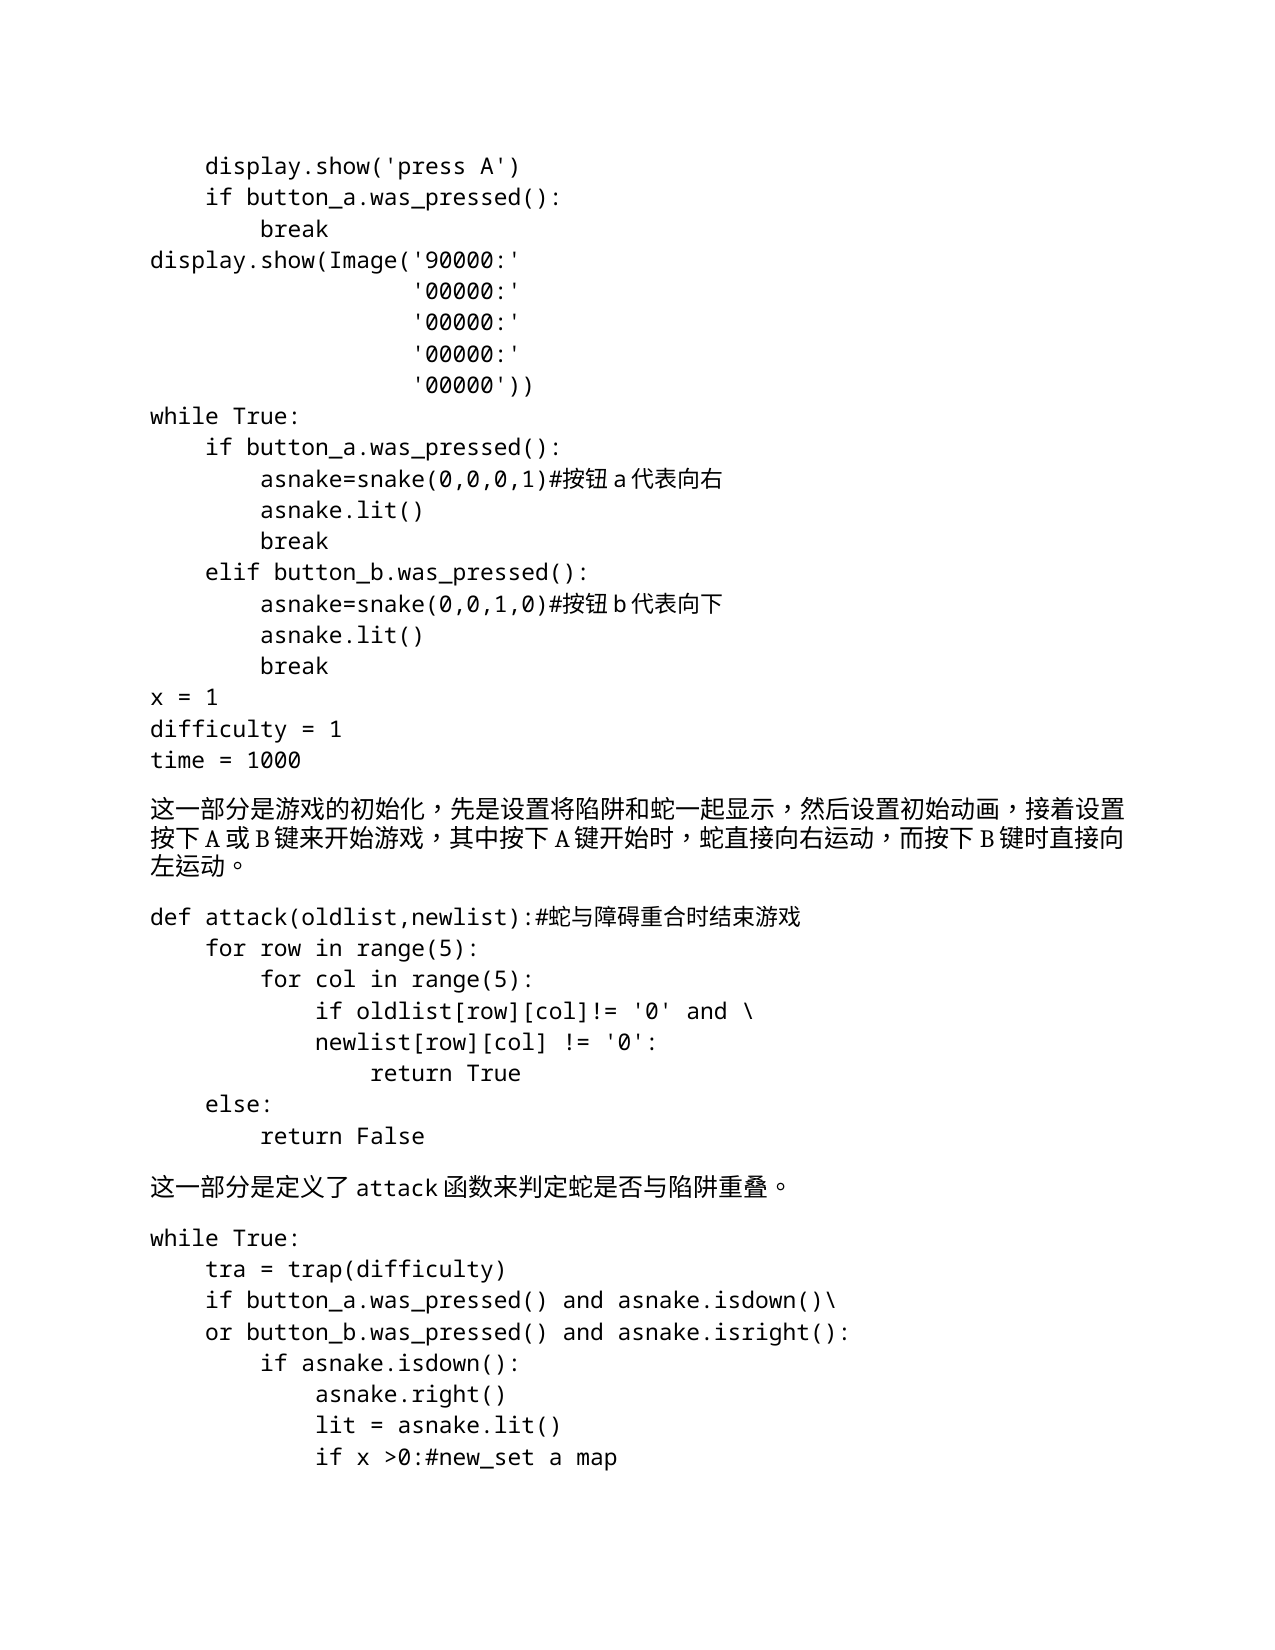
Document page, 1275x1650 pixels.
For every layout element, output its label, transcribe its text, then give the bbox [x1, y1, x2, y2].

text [150, 150, 1125, 775]
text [150, 1222, 1125, 1472]
text 这一部分是定义了 attack 函数来判定蛇是否与陷阱重叠。 [150, 1172, 1125, 1203]
text 这一部分是游戏的初始化，先是设置将陷阱和蛇一起显示，然后设置初始动画，接着设置按下A或B键来开始游戏，其中按下A键开始时，蛇直接向右运动，而按下B键时直接向左运动。 [150, 796, 1125, 882]
text def attack(oldlist,newlist):#蛇与障碍重合时结束游戏 for row in range(5): for col in range(5): if oldlist[row][col]!= '0' and \ newlist[row][col] != '0': return True else: return False [150, 901, 1125, 1151]
